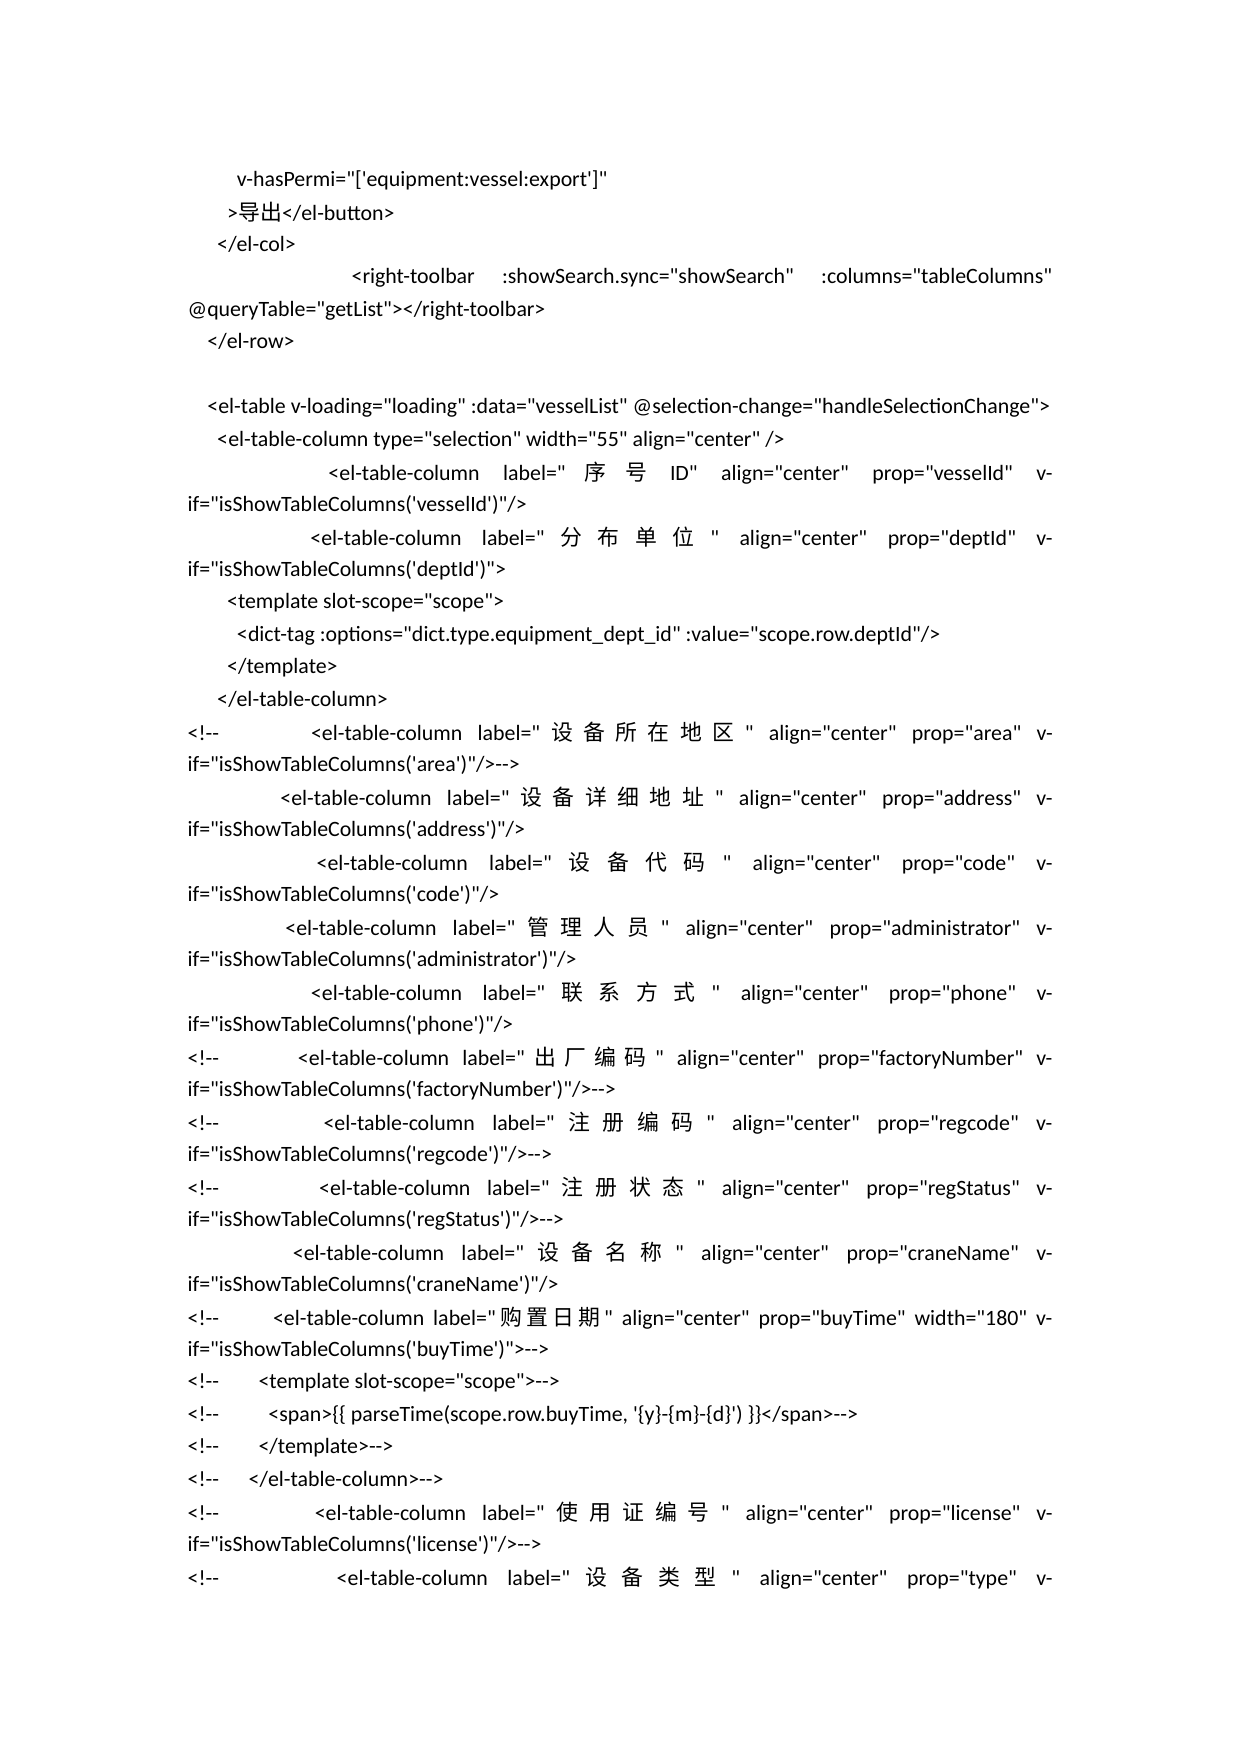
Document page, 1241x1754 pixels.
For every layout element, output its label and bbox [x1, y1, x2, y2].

text [187, 162, 1053, 1592]
